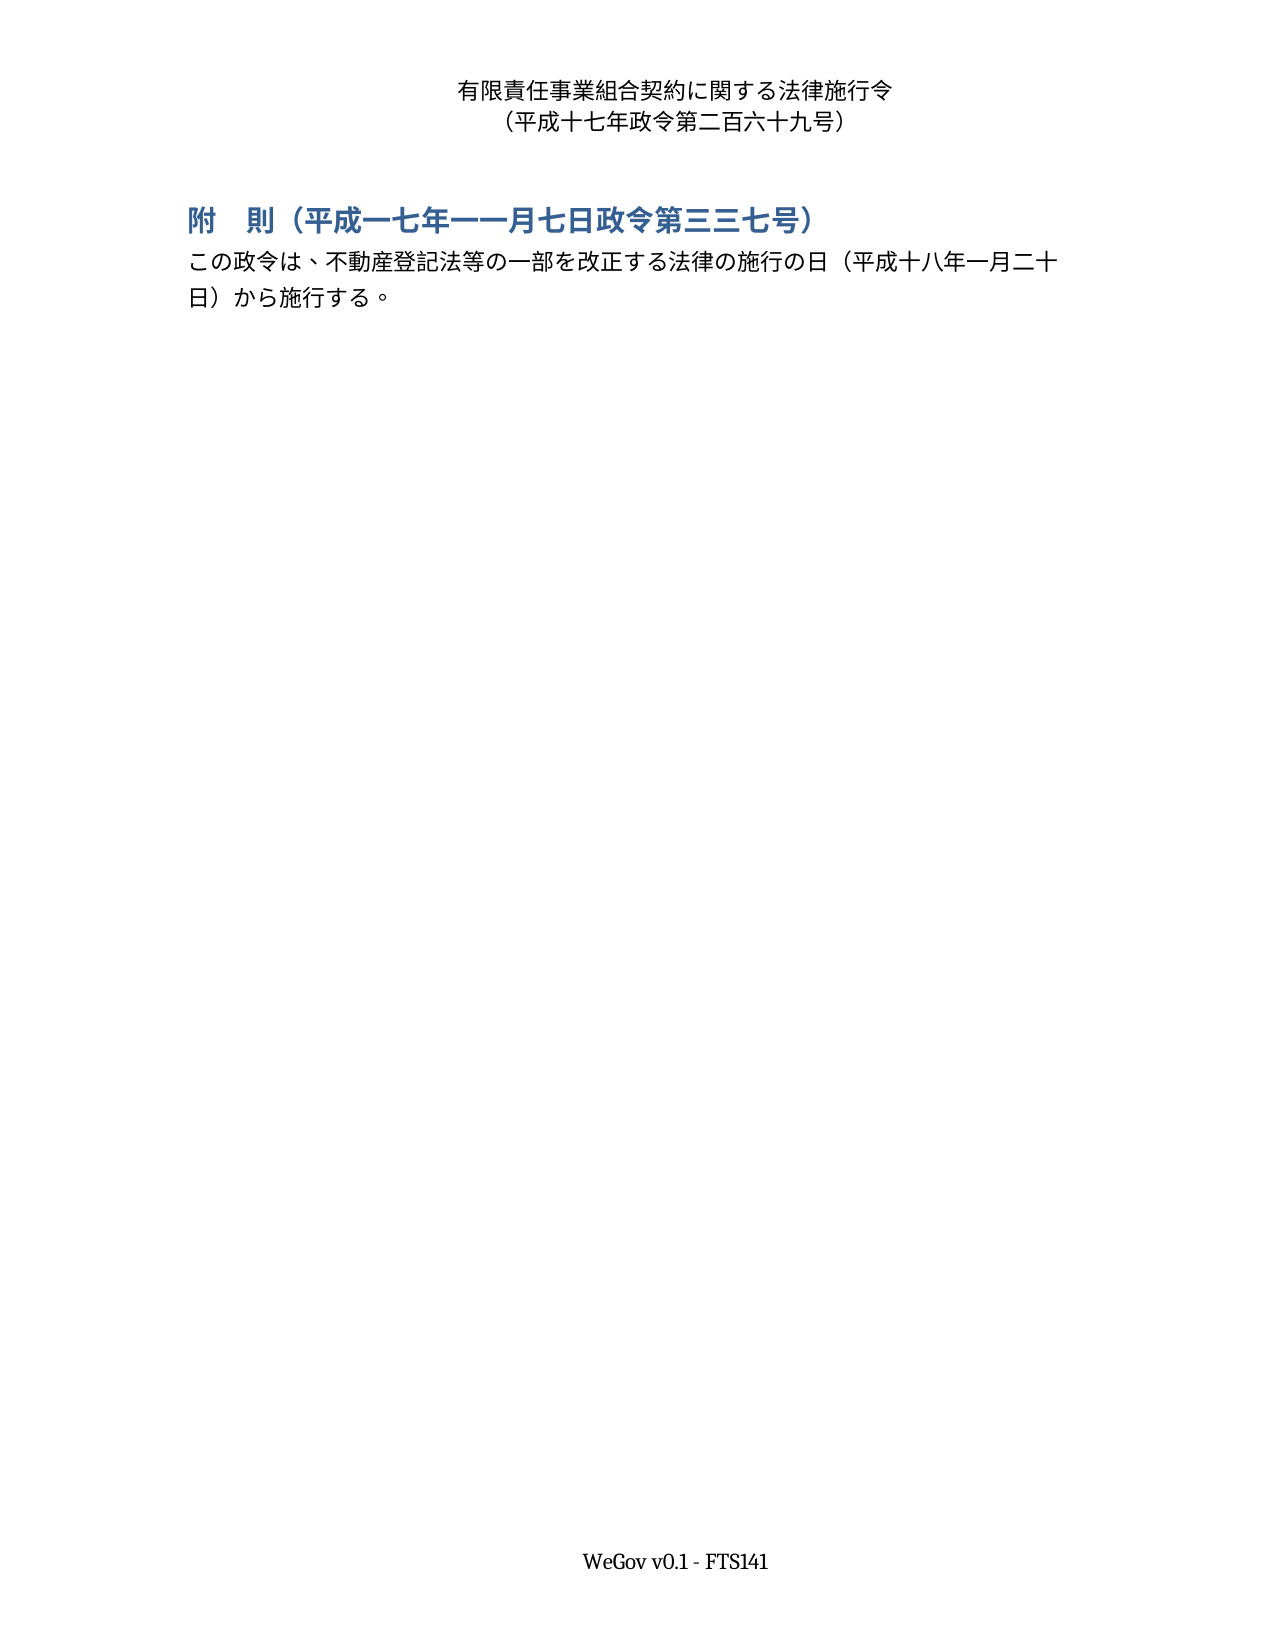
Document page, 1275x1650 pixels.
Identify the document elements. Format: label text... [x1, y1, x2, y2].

text この政令は、不動産登記法等の一部を改正する法律の施行の日（平成十八年一月二十日）から施行する。 [187, 246, 1087, 313]
subtitle 附 則（平成一七年一一月七日政令第三三七号） [187, 200, 1087, 240]
